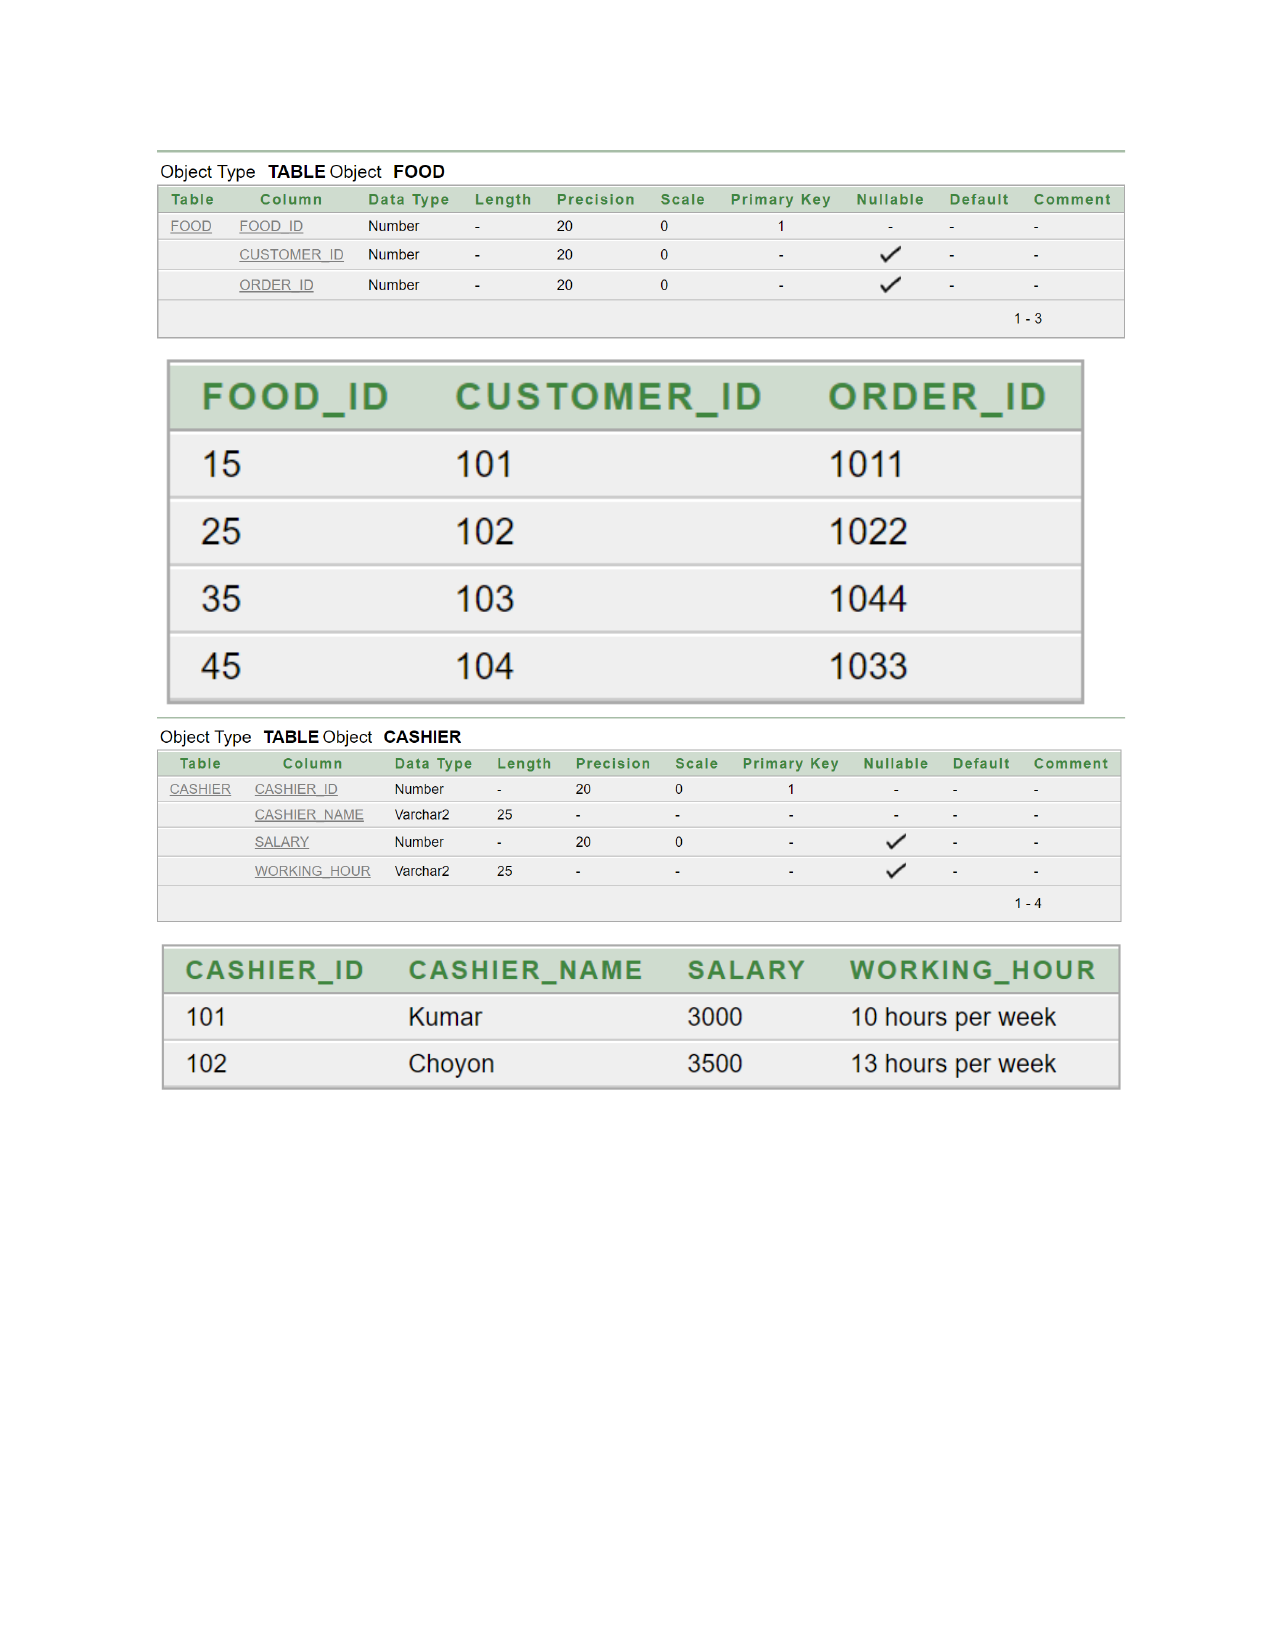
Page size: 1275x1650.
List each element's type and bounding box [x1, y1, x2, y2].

picture [150, 150, 1125, 343]
picture [150, 927, 1125, 1093]
picture [150, 344, 1125, 926]
